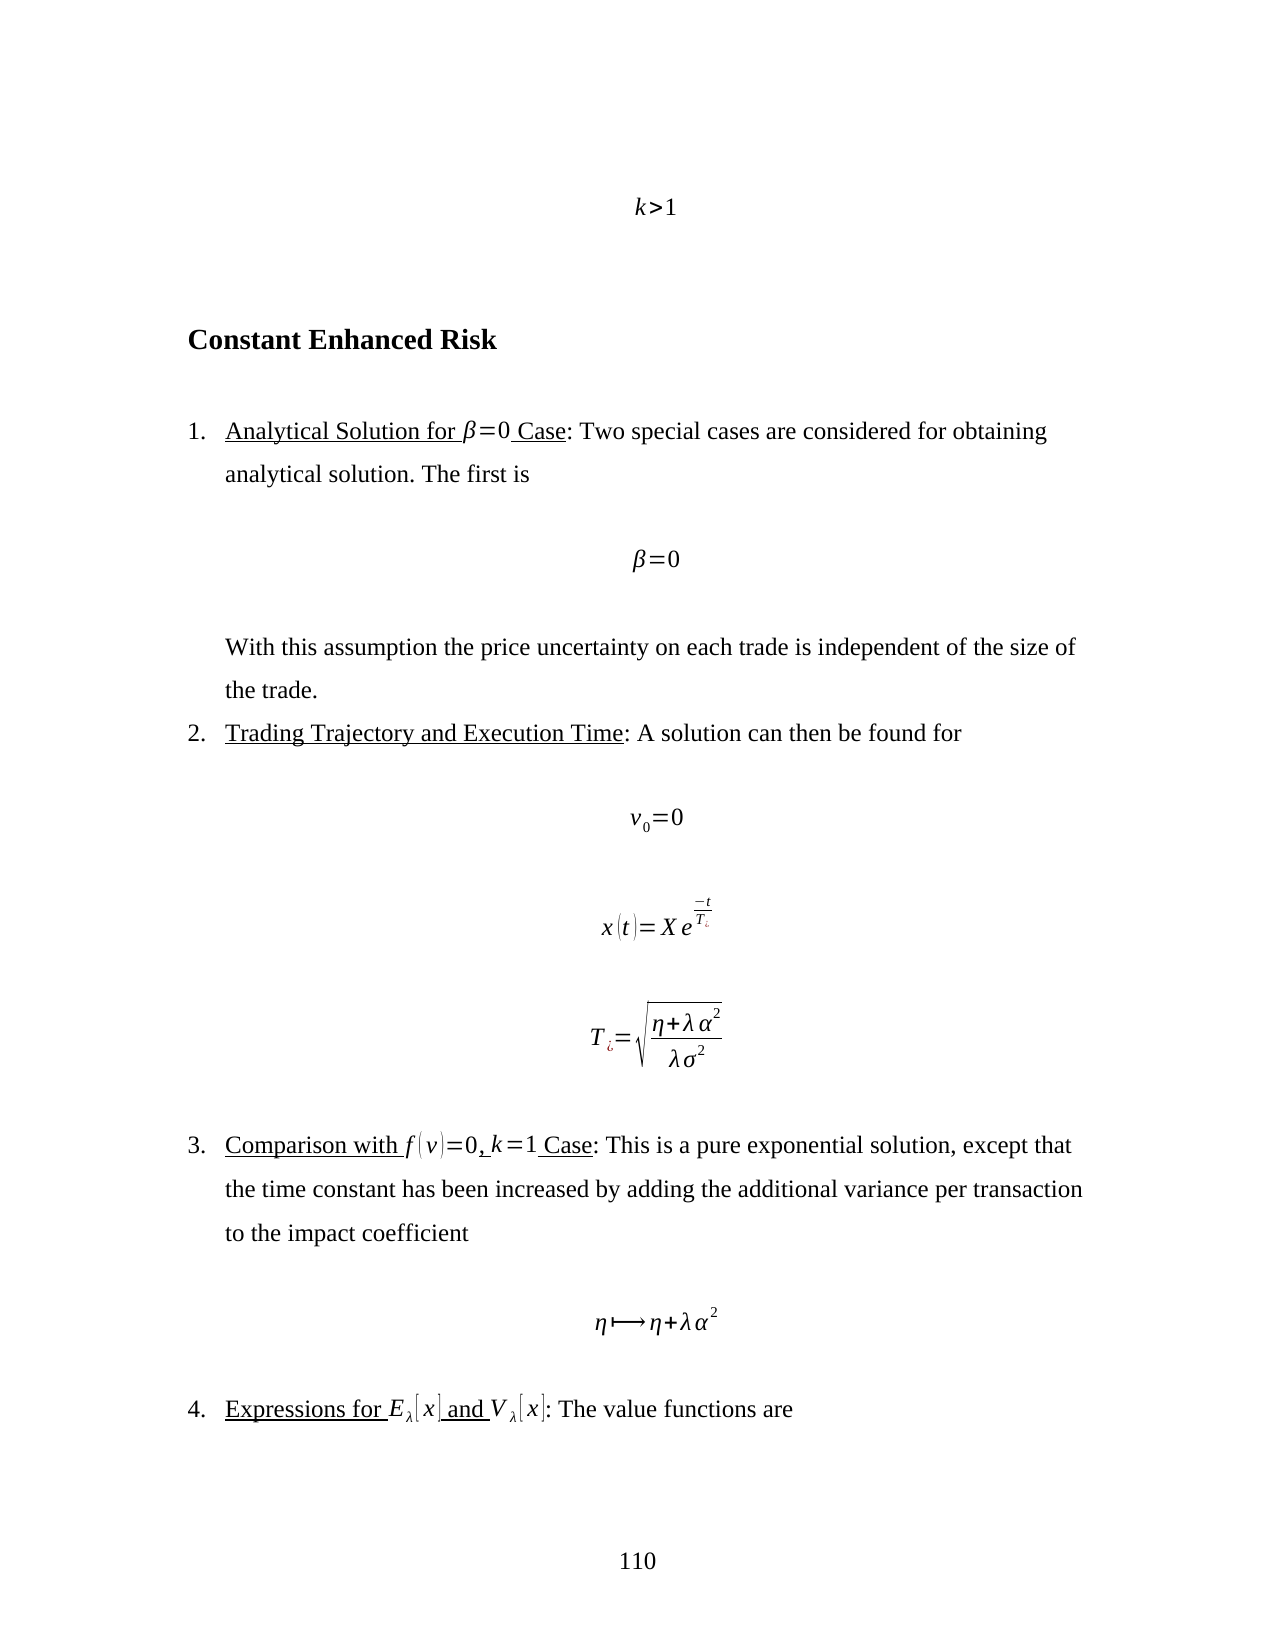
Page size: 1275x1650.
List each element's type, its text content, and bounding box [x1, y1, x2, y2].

list Trading Trajectory and Execution Time: A solution can then be found for [187, 718, 1087, 747]
list Comparison with , Case: This is a pure exponential solution, except that the time constant has been increased by adding the additional variance per transaction to the impact coefficient [187, 1129, 1087, 1246]
text Constant Enhanced Risk [187, 322, 1087, 356]
list Analytical Solution for Case: Two special cases are considered for obtaining analytical solution. The first is [187, 416, 1087, 488]
list With this assumption the price uncertainty on each trade is independent of the size of the trade. [225, 632, 1087, 703]
list Expressions for and : The value functions are [187, 1393, 1087, 1425]
